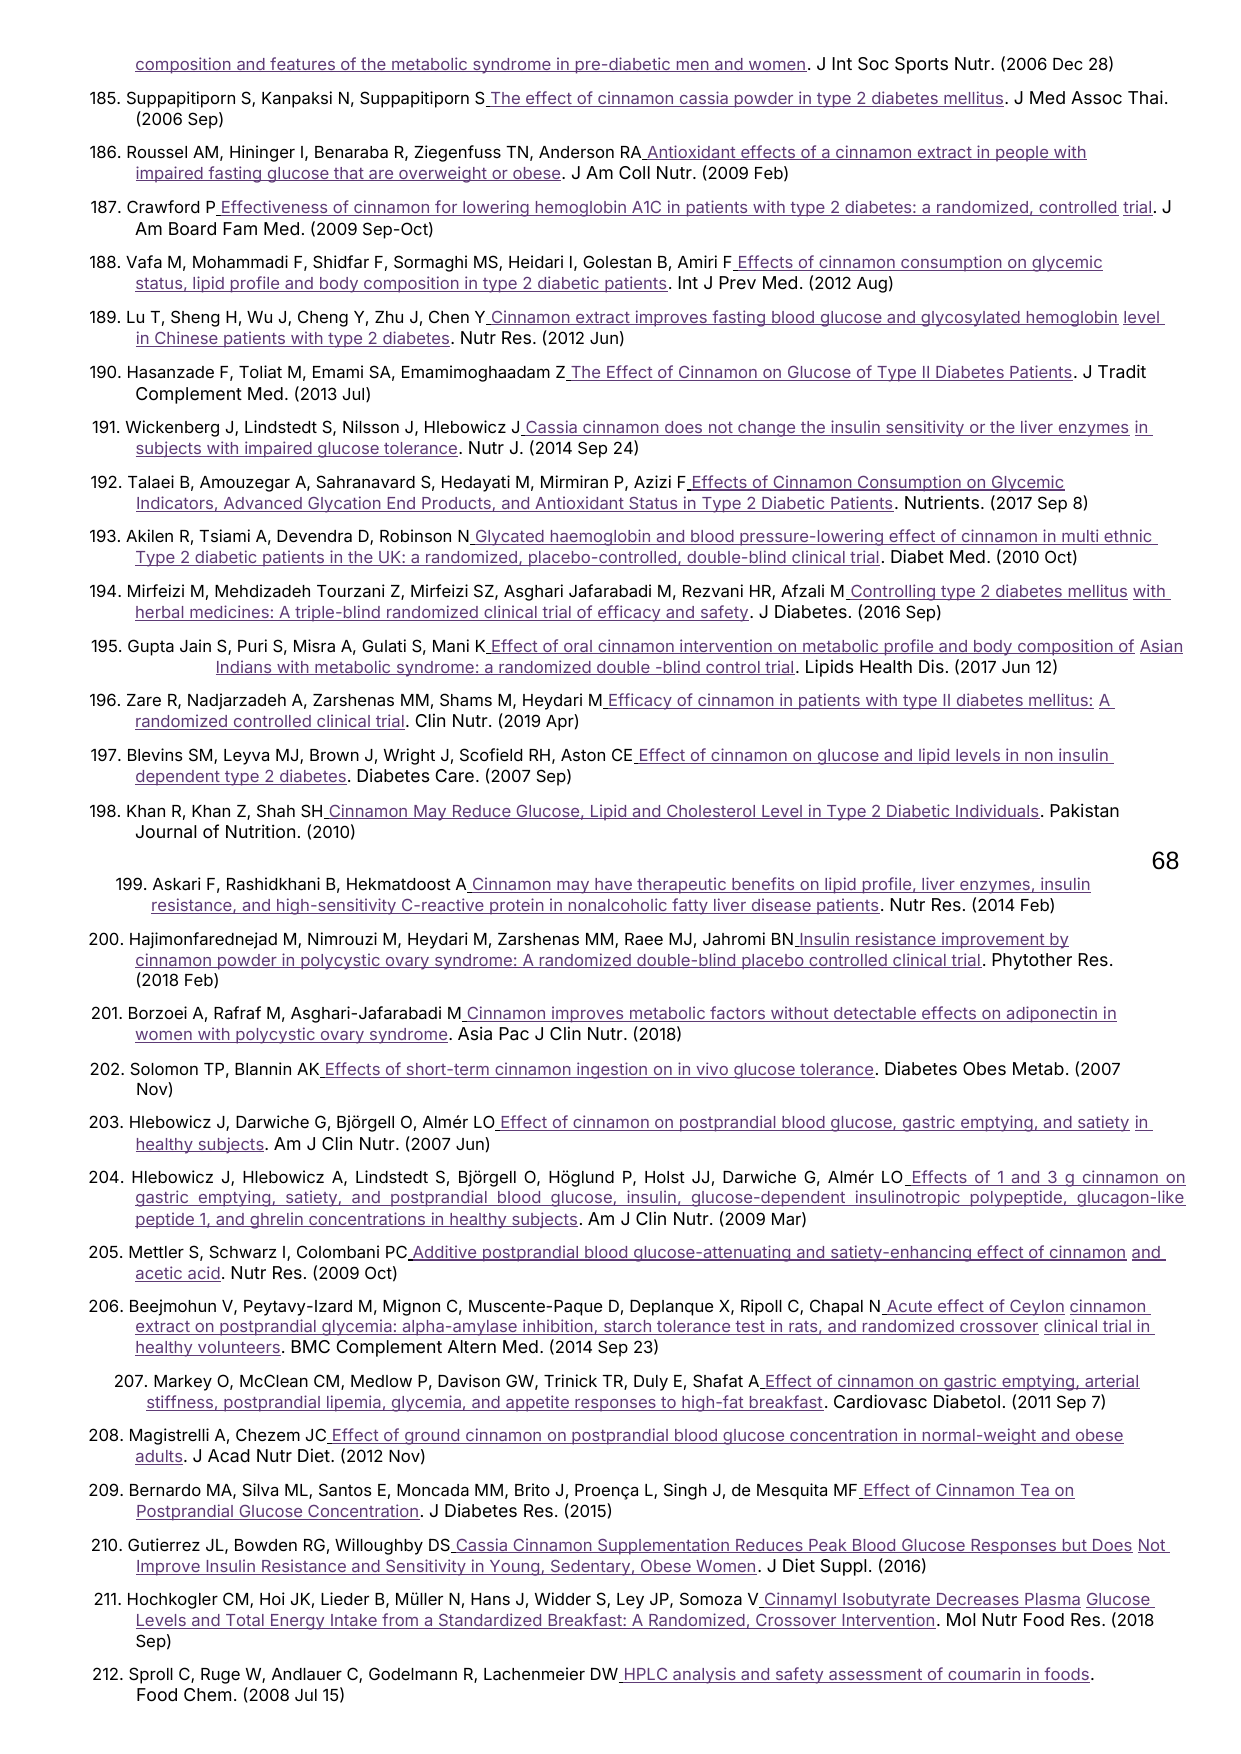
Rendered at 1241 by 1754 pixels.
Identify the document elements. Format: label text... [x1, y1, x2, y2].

text 191. Wickenberg J, Lindstedt S, Nilsson J, Hlebowicz J Cassia cinnamon does not change the insulin sensitivity or the liver enzymes in subjects with impaired glucose tolerance. Nutr J. (2014 Sep 24) [92, 418, 1186, 459]
text 193. Akilen R, Tsiami A, Devendra D, Robinson N Glycated haemoglobin and blood pressure-lowering effect of cinnamon in multi ethnic Type 2 diabetic patients in the UK: a randomized, placebo-controlled, double-blind clinical trial. Diabet Med. (2010 Oct) [89, 527, 1173, 568]
text 202. Solomon TP, Blannin AK Effects of short-term cinnamon ingestion on in vivo glucose tolerance. Diabetes Obes Metab. (2007 Nov) [89, 1058, 1158, 1100]
text 205. Mettler S, Schwarz I, Colombani PC Additive postprandial blood glucose-attenuating and satiety-enhancing effect of cinnamon and acetic acid. Nutr Res. (2009 Oct) [88, 1242, 1186, 1283]
text 203. Hlebowicz J, Darwiche G, Björgell O, Almér LO Effect of cinnamon on postprandial blood glucose, gastric emptying, and satiety in healthy subjects. Am J Clin Nutr. (2007 Jun) [88, 1113, 1185, 1154]
text 188. Vafa M, Mohammadi F, Shidfar F, Sormaghi MS, Heidari I, Golestan B, Amiri F Effects of cinnamon consumption on glycemic status, lipid profile and body composition in type 2 diabetic patients. Int J Prev Med. (2012 Aug) [89, 253, 1153, 294]
text 200. Hajimonfarednejad M, Nimrouzi M, Heydari M, Zarshenas MM, Raee MJ, Jahromi BN Insulin resistance improvement by cinnamon powder in polycystic ovary syndrome: A randomized double-blind placebo controlled clinical trial. Phytother Res. (2018 Feb) [88, 929, 1144, 991]
text 194. Mirfeizi M, Mehdizadeh Tourzani Z, Mirfeizi SZ, Asghari Jafarabadi M, Rezvani HR, Afzali M Controlling type 2 diabetes mellitus with herbal medicines: A triple-blind randomized clinical trial of efficacy and safety. J Diabetes. (2016 Sep) [89, 581, 1182, 623]
text 211. Hochkogler CM, Hoi JK, Lieder B, Müller N, Hans J, Widder S, Ley JP, Somoza V Cinnamyl Isobutyrate Decreases Plasma Glucose Levels and Total Energy Intake from a Standardized Breakfast: A Randomized, Crossover Intervention. Mol Nutr Food Res. (2018 Sep) [93, 1590, 1173, 1651]
text 196. Zare R, Nadjarzadeh A, Zarshenas MM, Shams M, Heydari M Efficacy of cinnamon in patients with type II diabetes mellitus: A randomized controlled clinical trial. Clin Nutr. (2019 Apr) [89, 691, 1148, 732]
text 209. Bernardo MA, Silva ML, Santos E, Moncada MM, Brito J, Proença L, Singh J, de Mesquita MF Effect of Cinnamon Tea on Postprandial Glucose Concentration. J Diabetes Res. (2015) [88, 1480, 1125, 1522]
text 210. Gutierrez JL, Bowden RG, Willoughby DS Cassia Cinnamon Supplementation Reduces Peak Blood Glucose Responses but Does Not Improve Insulin Resistance and Sensitivity in Young, Sedentary, Obese Women. J Diet Suppl. (2016) [91, 1535, 1186, 1577]
text 185. Suppapitiporn S, Kanpaksi N, Suppapitiporn S The effect of cinnamon cassia powder in type 2 diabetes mellitus. J Med Assoc Thai. (2006 Sep) [89, 87, 1178, 129]
text 187. Crawford P Effectiveness of cinnamon for lowering hemoglobin A1C in patients with type 2 diabetes: a randomized, controlled trial. J Am Board Fam Med. (2009 Sep-Oct) [90, 197, 1174, 239]
text 190. Hasanzade F, Toliat M, Emami SA, Emamimoghaadam Z The Effect of Cinnamon on Glucose of Type II Diabetes Patients. J Tradit Complement Med. (2013 Jul) [89, 362, 1147, 405]
text 189. Lu T, Sheng H, Wu J, Cheng Y, Zhu J, Chen Y Cinnamon extract improves fasting blood glucose and glycosylated hemoglobin level in Chinese patients with type 2 diabetes. Nutr Res. (2012 Jun) [89, 307, 1177, 349]
text 192. Talaei B, Amouzegar A, Sahranavard S, Hedayati M, Mirmiran P, Azizi F Effects of Cinnamon Consumption on Glycemic Indicators, Advanced Glycation End Products, and Antioxidant Status in Type 2 Diabetic Patients. Nutrients. (2017 Sep 8) [90, 472, 1133, 514]
text 201. Borzoei A, Rafraf M, Asghari-Jafarabadi M Cinnamon improves metabolic factors without detectable effects on adiponectin in women with polycystic ovary syndrome. Asia Pac J Clin Nutr. (2018) [91, 1004, 1172, 1045]
text 206. Beejmohun V, Peytavy-Izard M, Mignon C, Muscente-Paque D, Deplanque X, Ripoll C, Chapal N Acute effect of Ceylon cinnamon extract on postprandial glycemia: alpha-amylase inhibition, starch tolerance test in rats, and randomized crossover clinical trial in healthy volunteers. BMC Complement Altern Med. (2014 Sep 23) [88, 1297, 1164, 1358]
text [89, 53, 1148, 74]
text 212. Sproll C, Ruge W, Andlauer C, Godelmann R, Lachenmeier DW HPLC analysis and safety assessment of coumarin in foods. Food Chem. (2008 Jul 15) [92, 1664, 1139, 1706]
text 195. Gupta Jain S, Puri S, Misra A, Gulati S, Mani K Effect of oral cinnamon intervention on metabolic profile and body composition of Asian Indians with metabolic syndrome: a randomized double -blind control trial. Lipids Health Dis. (2017 Jun 12) [89, 636, 1184, 677]
text 197. Blevins SM, Leyva MJ, Brown J, Wright J, Scofield RH, Aston CE Effect of cinnamon on glucose and lipid levels in non insulin dependent type 2 diabetes. Diabetes Care. (2007 Sep) [90, 745, 1157, 787]
text 198. Khan R, Khan Z, Shah SH Cinnamon May Reduce Glucose, Lipid and Cholesterol Level in Type 2 Diabetic Individuals. Pakistan Journal of Nutrition. (2010) [89, 800, 1173, 842]
text 208. Magistrelli A, Chezem JC Effect of ground cinnamon on postprandial blood glucose concentration in normal-weight and obese adults. J Acad Nutr Diet. (2012 Nov) [88, 1426, 1176, 1467]
text 68 [62, 846, 1179, 874]
text 199. Askari F, Rashidkhani B, Hekmatdoost A Cinnamon may have therapeutic benefits on lipid profile, liver enzymes, insulin resistance, and high-sensitivity C-reactive protein in nonalcoholic fatty liver disease patients. Nutr Res. (2014 Feb) [89, 874, 1117, 916]
text 207. Markey O, McClean CM, Medlow P, Davison GW, Trinick TR, Duly E, Shafat A Effect of cinnamon on gastric emptying, arterial stiffness, postprandial lipemia, glycemia, and appetite responses to high-fat breakfast. Cardiovasc Diabetol. (2011 Sep 7) [89, 1371, 1163, 1413]
text 204. Hlebowicz J, Hlebowicz A, Lindstedt S, Björgell O, Höglund P, Holst JJ, Darwiche G, Almér LO Effects of 1 and 3 g cinnamon on gastric emptying, satiety, and postprandial blood glucose, insulin, glucose-dependent insulinotropic polypeptide, glucagon-like peptide 1, and ghrelin concentrations in healthy subjects. Am J Clin Nutr. (2009 Mar) [88, 1167, 1186, 1229]
text 186. Roussel AM, Hininger I, Benaraba R, Ziegenfuss TN, Anderson RA Antioxidant effects of a cinnamon extract in people with impaired fasting glucose that are overweight or obese. J Am Coll Nutr. (2009 Feb) [89, 142, 1141, 183]
